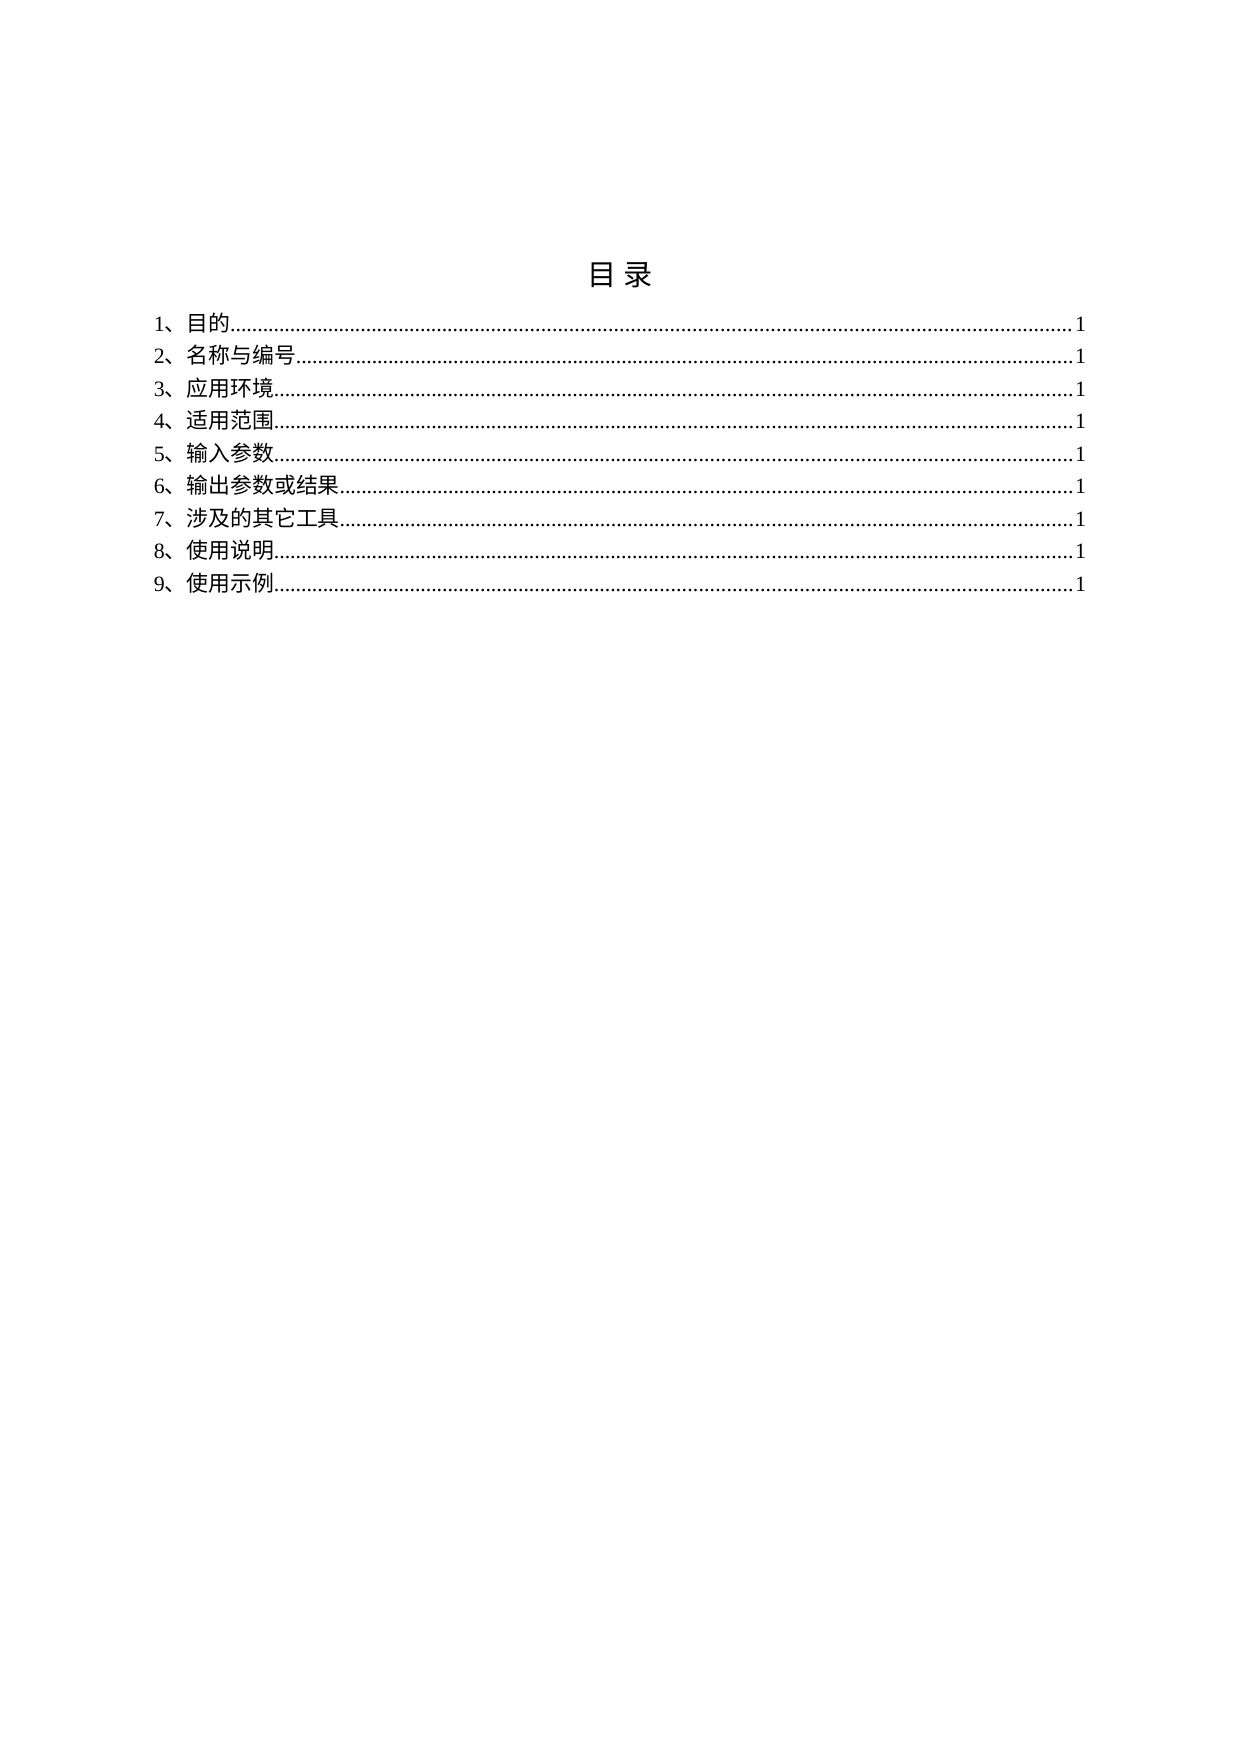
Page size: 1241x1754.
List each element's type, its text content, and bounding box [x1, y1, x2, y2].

text 9、使用示例 1 [153, 565, 1087, 598]
text 5、输入参数 1 [153, 435, 1087, 468]
text 3、应用环境 1 [153, 370, 1087, 403]
text 6、输出参数或结果 1 [153, 468, 1087, 500]
text 7、涉及的其它工具 1 [153, 500, 1087, 533]
text 8、使用说明 1 [153, 533, 1087, 565]
text 2、名称与编号 1 [153, 338, 1087, 370]
text 4、适用范围 1 [153, 403, 1087, 435]
text 目 录 [153, 240, 1087, 305]
text 1、目的 1 [153, 305, 1087, 338]
